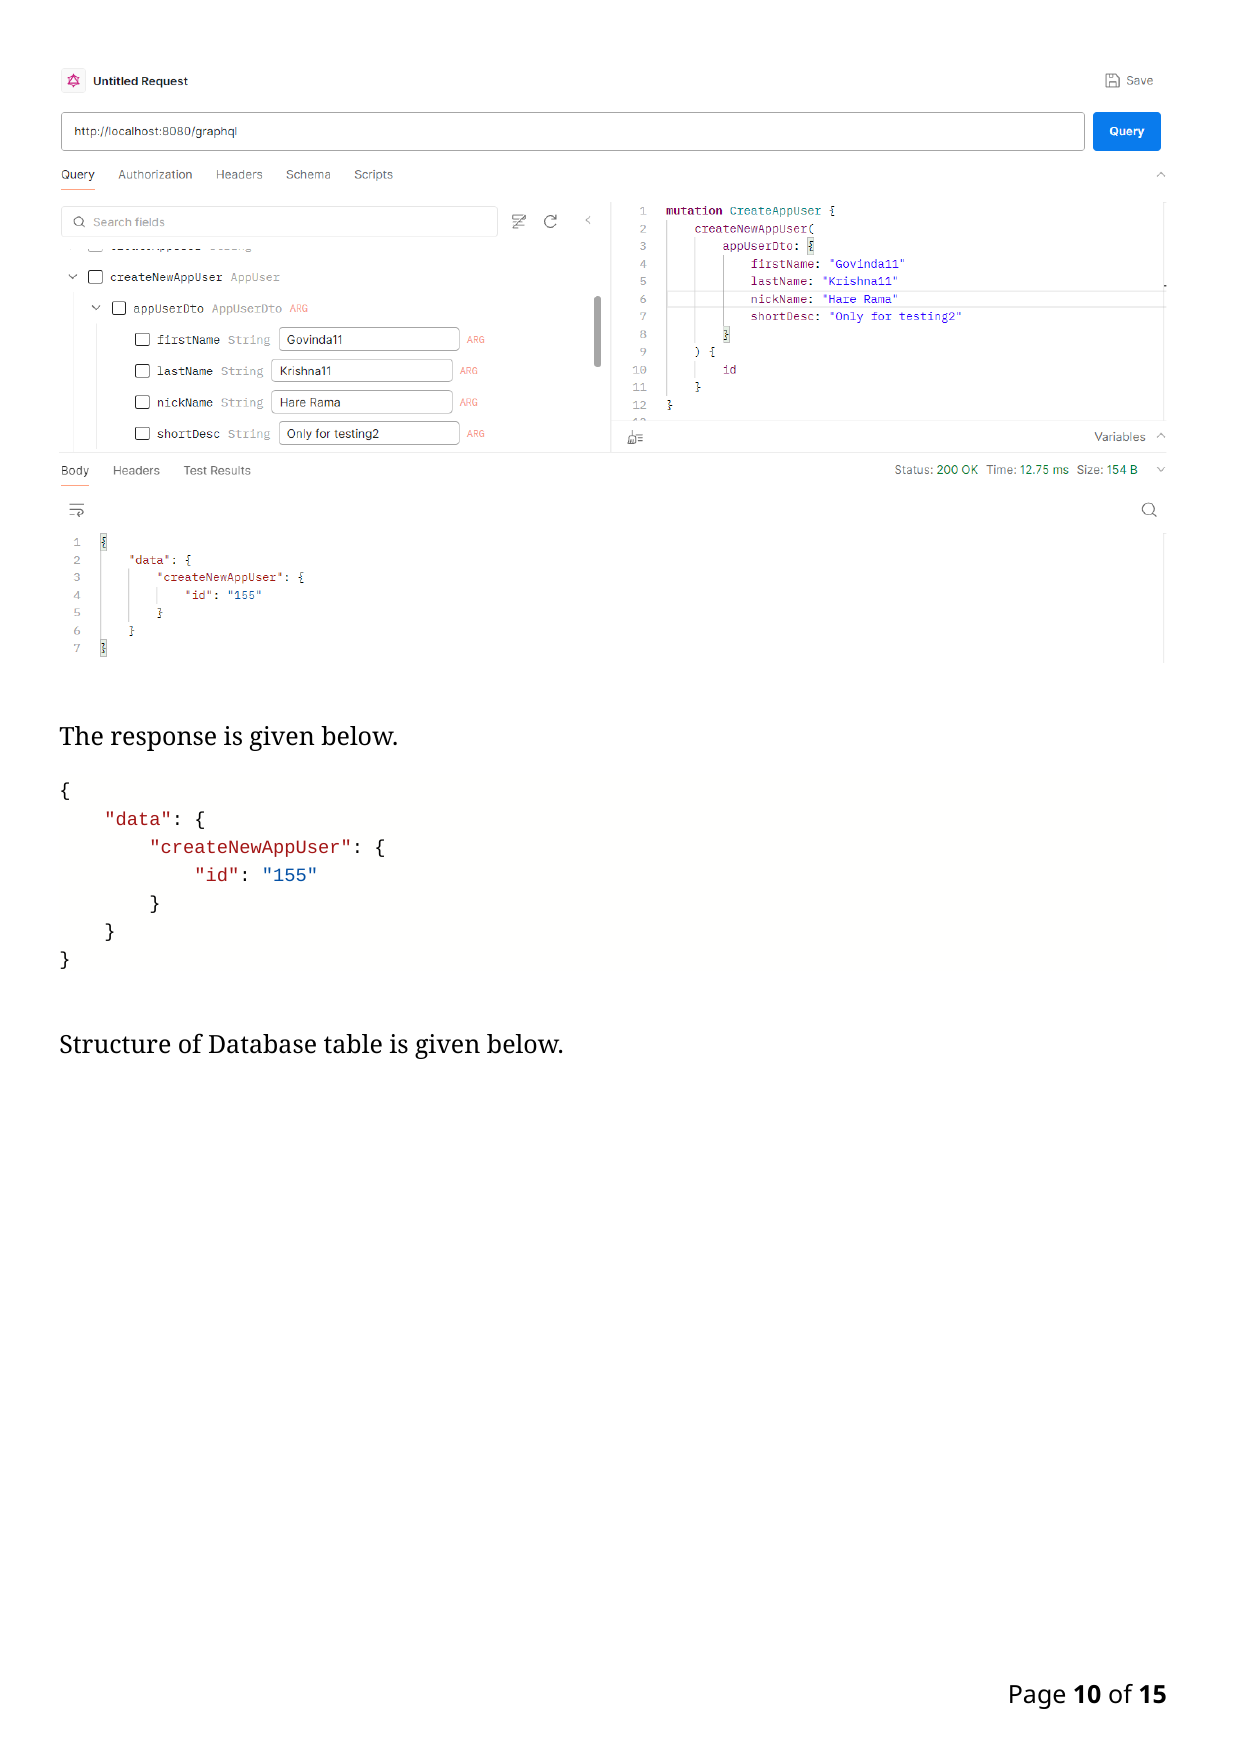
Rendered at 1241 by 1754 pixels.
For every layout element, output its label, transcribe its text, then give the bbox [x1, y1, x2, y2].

picture [59, 59, 1167, 663]
text The response is given below. [59, 718, 1167, 752]
text } [59, 887, 1167, 915]
text } [59, 943, 1167, 971]
text "data": { [59, 802, 1167, 831]
text } [59, 915, 1167, 943]
text { [59, 774, 1167, 802]
text "createNewAppUser": { [59, 831, 1167, 859]
text "id": "155" [59, 859, 1167, 887]
text Structure of Database table is given below. [59, 1027, 1167, 1061]
